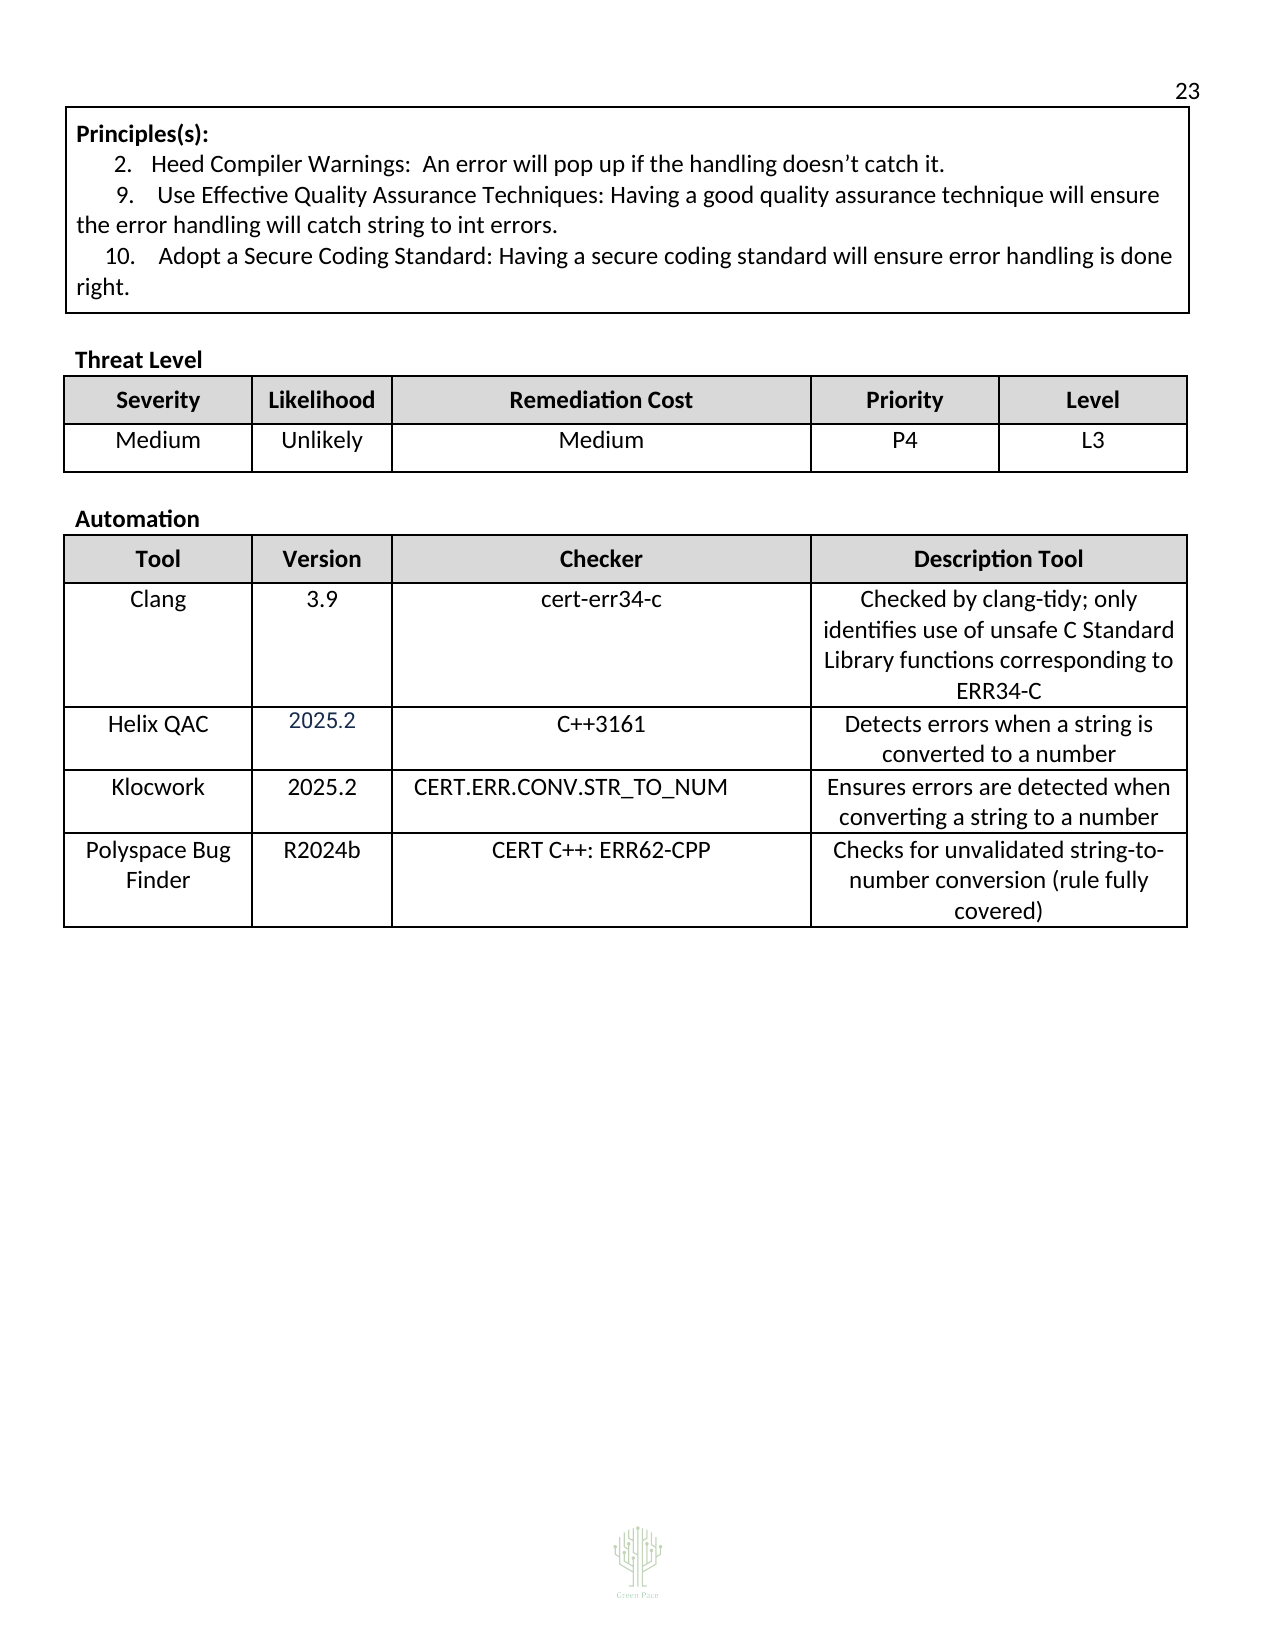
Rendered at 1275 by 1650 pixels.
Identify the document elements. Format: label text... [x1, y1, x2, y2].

table_cell R2024b [253, 834, 391, 926]
table_cell 2025.2 [253, 708, 391, 769]
table_cell cert-err34-c [393, 584, 810, 706]
table_cell L3 [1000, 425, 1186, 471]
table_header Priority [812, 377, 998, 423]
table_cell 2025.2 [253, 771, 391, 832]
table_cell C++3161 [393, 708, 810, 769]
table_cell Medium [393, 425, 810, 471]
table_header Description Tool [812, 536, 1186, 582]
table_cell Ensures errors are detected when converting a string to a number [812, 771, 1186, 832]
table_cell P4 [812, 425, 998, 471]
table_cell Medium [65, 425, 251, 471]
table_header Remediation Cost [393, 377, 810, 423]
text Automation [75, 503, 1200, 534]
table_cell CERT C++: ERR62-CPP [393, 834, 810, 926]
table_header Principles(s): Heed Compiler Warnings: An error will pop up if the handling doesn’t catch it. 9. Use Effective Quality Assurance Techniques: Having a good quality assurance technique will ensure the error handling will catch string to int errors. 10. Adopt a Secure Coding Standard: Having a secure coding standard will ensure error handling is done right. [67, 108, 1188, 312]
table_header Checker [393, 536, 810, 582]
table_cell Clang [65, 584, 251, 706]
table_cell Detects errors when a string is converted to a number [812, 708, 1186, 769]
table_cell Unlikely [253, 425, 391, 471]
table_header Version [253, 536, 391, 582]
picture [605, 1521, 670, 1606]
text Threat Level [75, 344, 1200, 375]
table_cell 3.9 [253, 584, 391, 706]
table_header Severity [65, 377, 251, 423]
table_cell Klocwork [65, 771, 251, 832]
table_header Likelihood [253, 377, 391, 423]
table_header Tool [65, 536, 251, 582]
table_cell Polyspace Bug Finder [65, 834, 251, 926]
table_cell Checked by clang-tidy; only identifies use of unsafe C Standard Library functions corresponding to ERR34-C [812, 584, 1186, 706]
table_cell Checks for unvalidated string-to-number conversion (rule fully covered) [812, 834, 1186, 926]
table_header Level [1000, 377, 1186, 423]
table_cell CERT.ERR.CONV.STR_TO_NUM [393, 771, 810, 832]
table_cell Helix QAC [65, 708, 251, 769]
